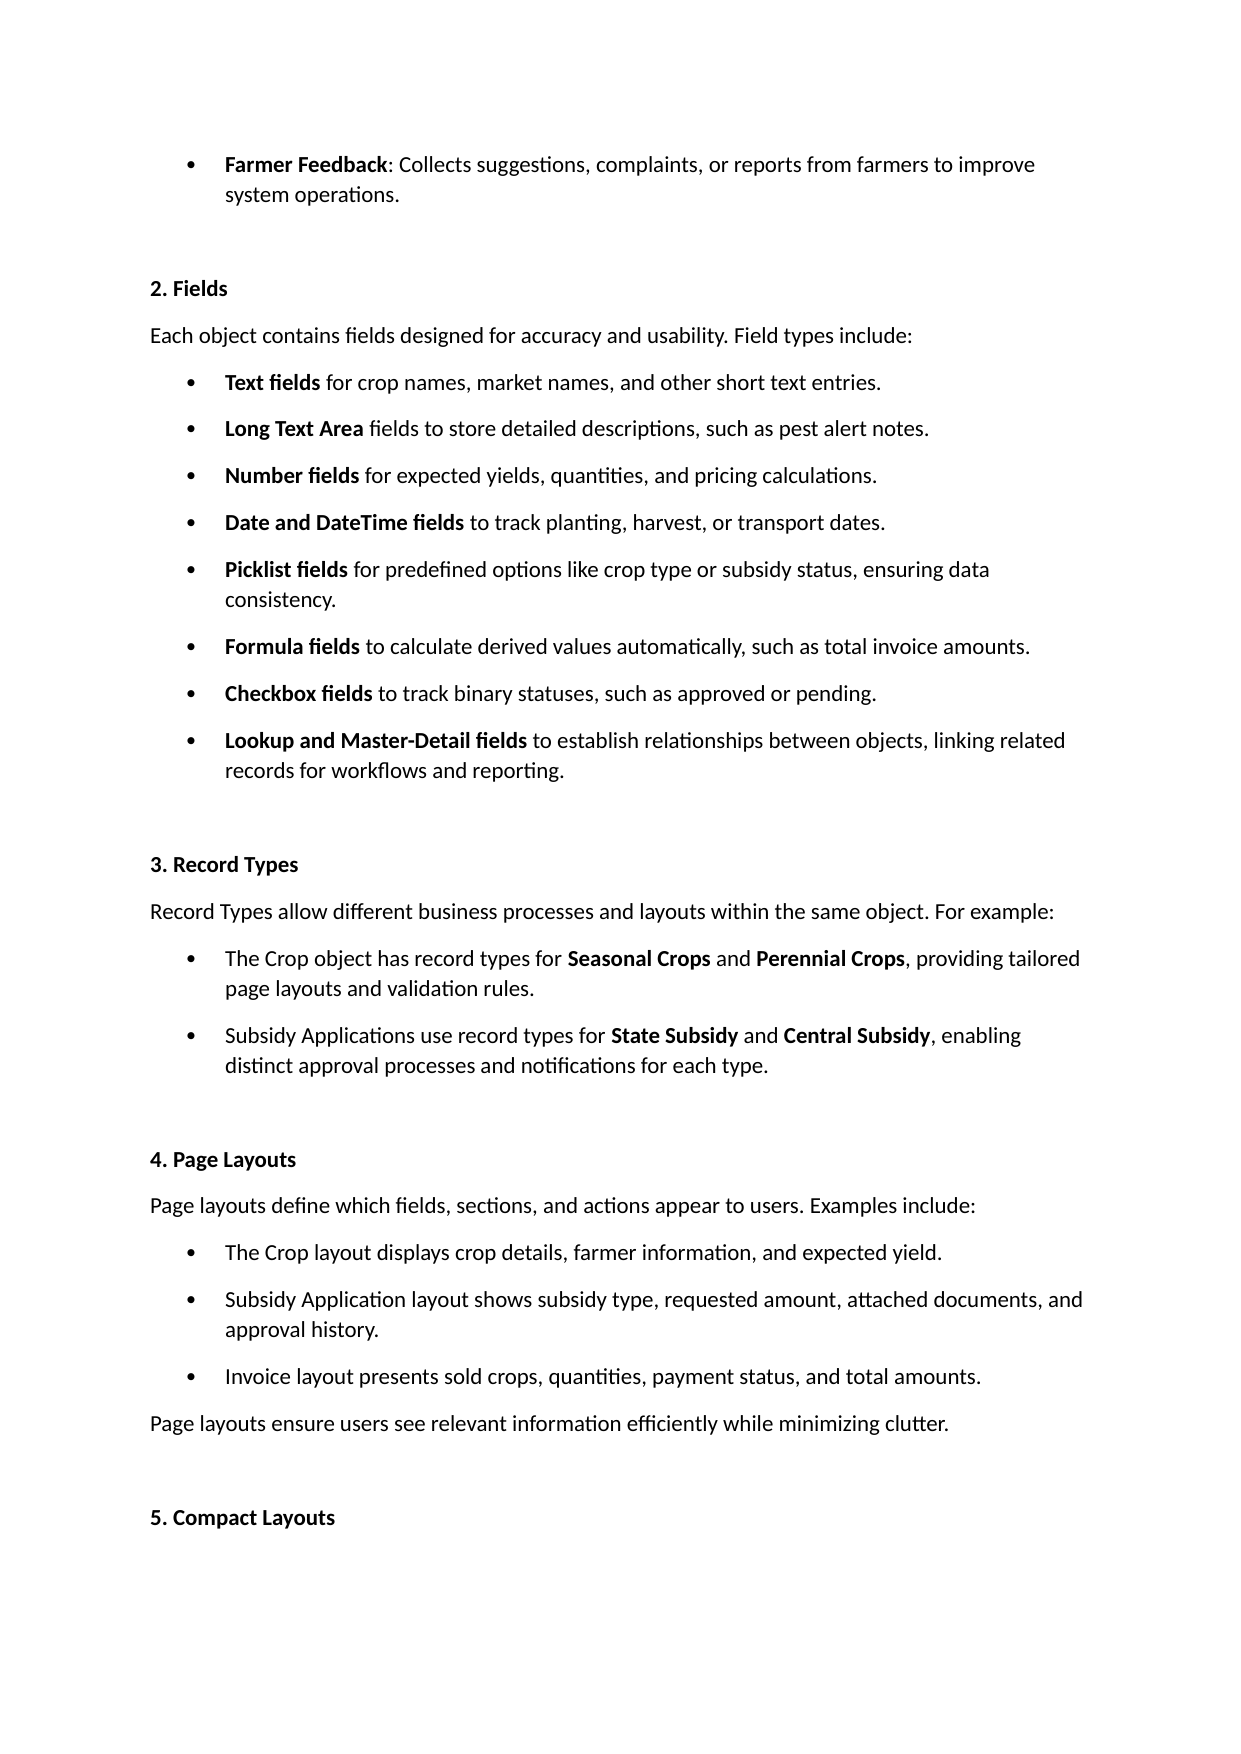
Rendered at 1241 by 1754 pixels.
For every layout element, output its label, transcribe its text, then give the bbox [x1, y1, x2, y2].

list Number fields for expected yields, quantities, and pricing calculations. [187, 461, 1090, 489]
text 3. Record Types [150, 850, 1090, 878]
text 5. Compact Layouts [150, 1503, 1090, 1531]
list Picklist fields for predefined options like crop type or subsidy status, ensuring data consistency. [187, 555, 1090, 613]
list Date and DateTime fields to track planting, harvest, or transport dates. [187, 508, 1090, 536]
text 4. Page Layouts [150, 1145, 1090, 1173]
list Text fields for crop names, market names, and other short text entries. [187, 368, 1090, 396]
list Farmer Feedback: Collects suggestions, complaints, or reports from farmers to improve system operations. [187, 150, 1090, 208]
text Page layouts ensure users see relevant information efficiently while minimizing clutter. [150, 1409, 1090, 1437]
list Lookup and Master-Detail fields to establish relationships between objects, linking related records for workflows and reporting. [187, 726, 1090, 784]
text Record Types allow different business processes and layouts within the same object. For example: [150, 897, 1090, 925]
list Long Text Area fields to store detailed descriptions, such as pest alert notes. [187, 414, 1090, 443]
text Page layouts define which fields, sections, and actions appear to users. Examples include: [150, 1192, 1090, 1220]
list Checkbox fields to track binary statuses, such as approved or pending. [187, 679, 1090, 707]
list The Crop layout displays crop details, farmer information, and expected yield. [187, 1238, 1090, 1267]
list Subsidy Applications use record types for State Subsidy and Central Subsidy, enabling distinct approval processes and notifications for each type. [187, 1021, 1090, 1079]
list Subsidy Application layout shows subsidy type, requested amount, attached documents, and approval history. [187, 1285, 1090, 1344]
text 2. Fields [150, 274, 1090, 302]
list Invoice layout presents sold crops, quantities, payment status, and total amounts. [187, 1362, 1090, 1391]
text Each object contains fields designed for accuracy and usability. Field types include: [150, 321, 1090, 349]
list Formula fields to calculate derived values automatically, such as total invoice amounts. [187, 632, 1090, 660]
list The Crop object has record types for Seasonal Crops and Perennial Crops, providing tailored page layouts and validation rules. [187, 944, 1090, 1002]
